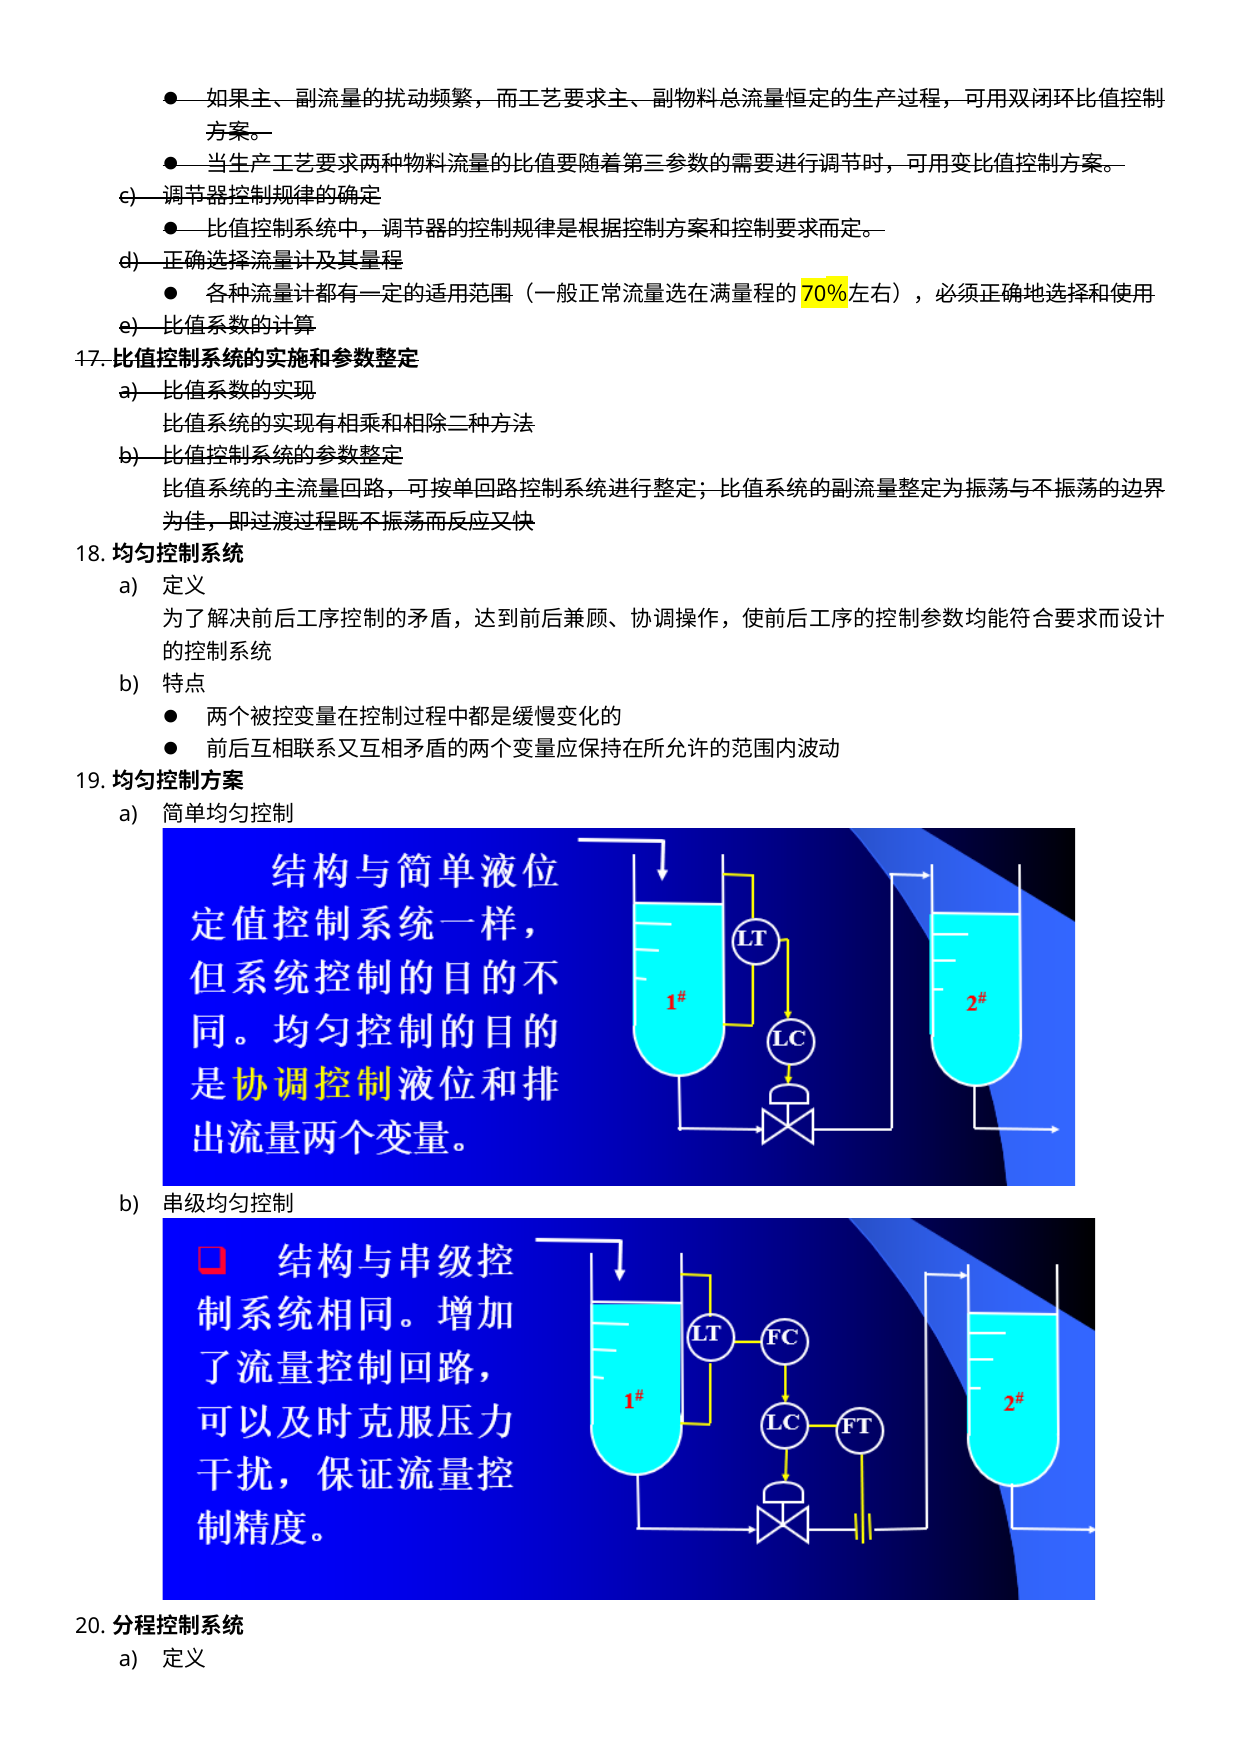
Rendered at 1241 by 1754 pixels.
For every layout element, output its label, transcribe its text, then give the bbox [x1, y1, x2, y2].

list 比值系统的主流量回路，可按单回路控制系统进行整定；比值系统的副流量整定为振荡与不振荡的边界为佳，即过渡过程既不振荡而反应又快 [162, 471, 1165, 490]
list 均匀控制系统 [75, 536, 1165, 568]
list 简单均匀控制 [119, 796, 1165, 828]
list 均匀控制方案 [75, 763, 1165, 796]
list 正确选择流量计及其量程 [119, 243, 1165, 276]
list 比值控制系统的实施和参数整定 [75, 341, 1165, 373]
picture [162, 1218, 1096, 1600]
list 为了解决前后工序控制的矛盾，达到前后兼顾、协调操作，使前后工序的控制参数均能符合要求而设计的控制系统 [162, 601, 1165, 666]
list 特点 [119, 666, 1165, 698]
list 串级均匀控制 [119, 1186, 1165, 1218]
list 比值系数的实现 [119, 373, 1165, 406]
list 各种流量计都有一定的适用范围（一般正常流量选在满量程的70％左右），必须正确地选择和使用 [848, 276, 1165, 308]
list 如果主、副流量的扰动频繁，而工艺要求主、副物料总流量恒定的生产过程，可用双闭环比值控制方案。 [162, 81, 1165, 100]
picture [162, 828, 1075, 1186]
list 比值控制系统中，调节器的控制规律是根据控制方案和控制要求而定。 [162, 211, 1165, 243]
list 前后互相联系又互相矛盾的两个变量应保持在所允许的范围内波动 [162, 731, 1165, 763]
list 比值控制系统的参数整定 [119, 438, 1165, 471]
list 比值系统的实现有相乘和相除二种方法 [162, 406, 1165, 438]
list 比值系数的计算 [119, 308, 1165, 341]
list 定义 [119, 1641, 1165, 1673]
list 两个被控变量在控制过程中都是缓慢变化的 [162, 698, 1165, 731]
list 当生产工艺要求两种物料流量的比值要随着第三参数的需要进行调节时，可用变比值控制方案。 [162, 146, 1165, 178]
list 各种流量计都有一定的适用范围（一般正常流量选在满量程的70％左右），必须正确地选择和使用 [162, 276, 826, 308]
list 定义 [119, 568, 1165, 601]
list 调节器控制规律的确定 [119, 178, 1165, 211]
list 如果主、副流量的扰动频繁，而工艺要求主、副物料总流量恒定的生产过程，可用双闭环比值控制方案。 [162, 101, 1165, 146]
list 比值系统的主流量回路，可按单回路控制系统进行整定；比值系统的副流量整定为振荡与不振荡的边界为佳，即过渡过程既不振荡而反应又快 [162, 491, 1165, 536]
list 分程控制系统 [75, 1608, 1165, 1641]
